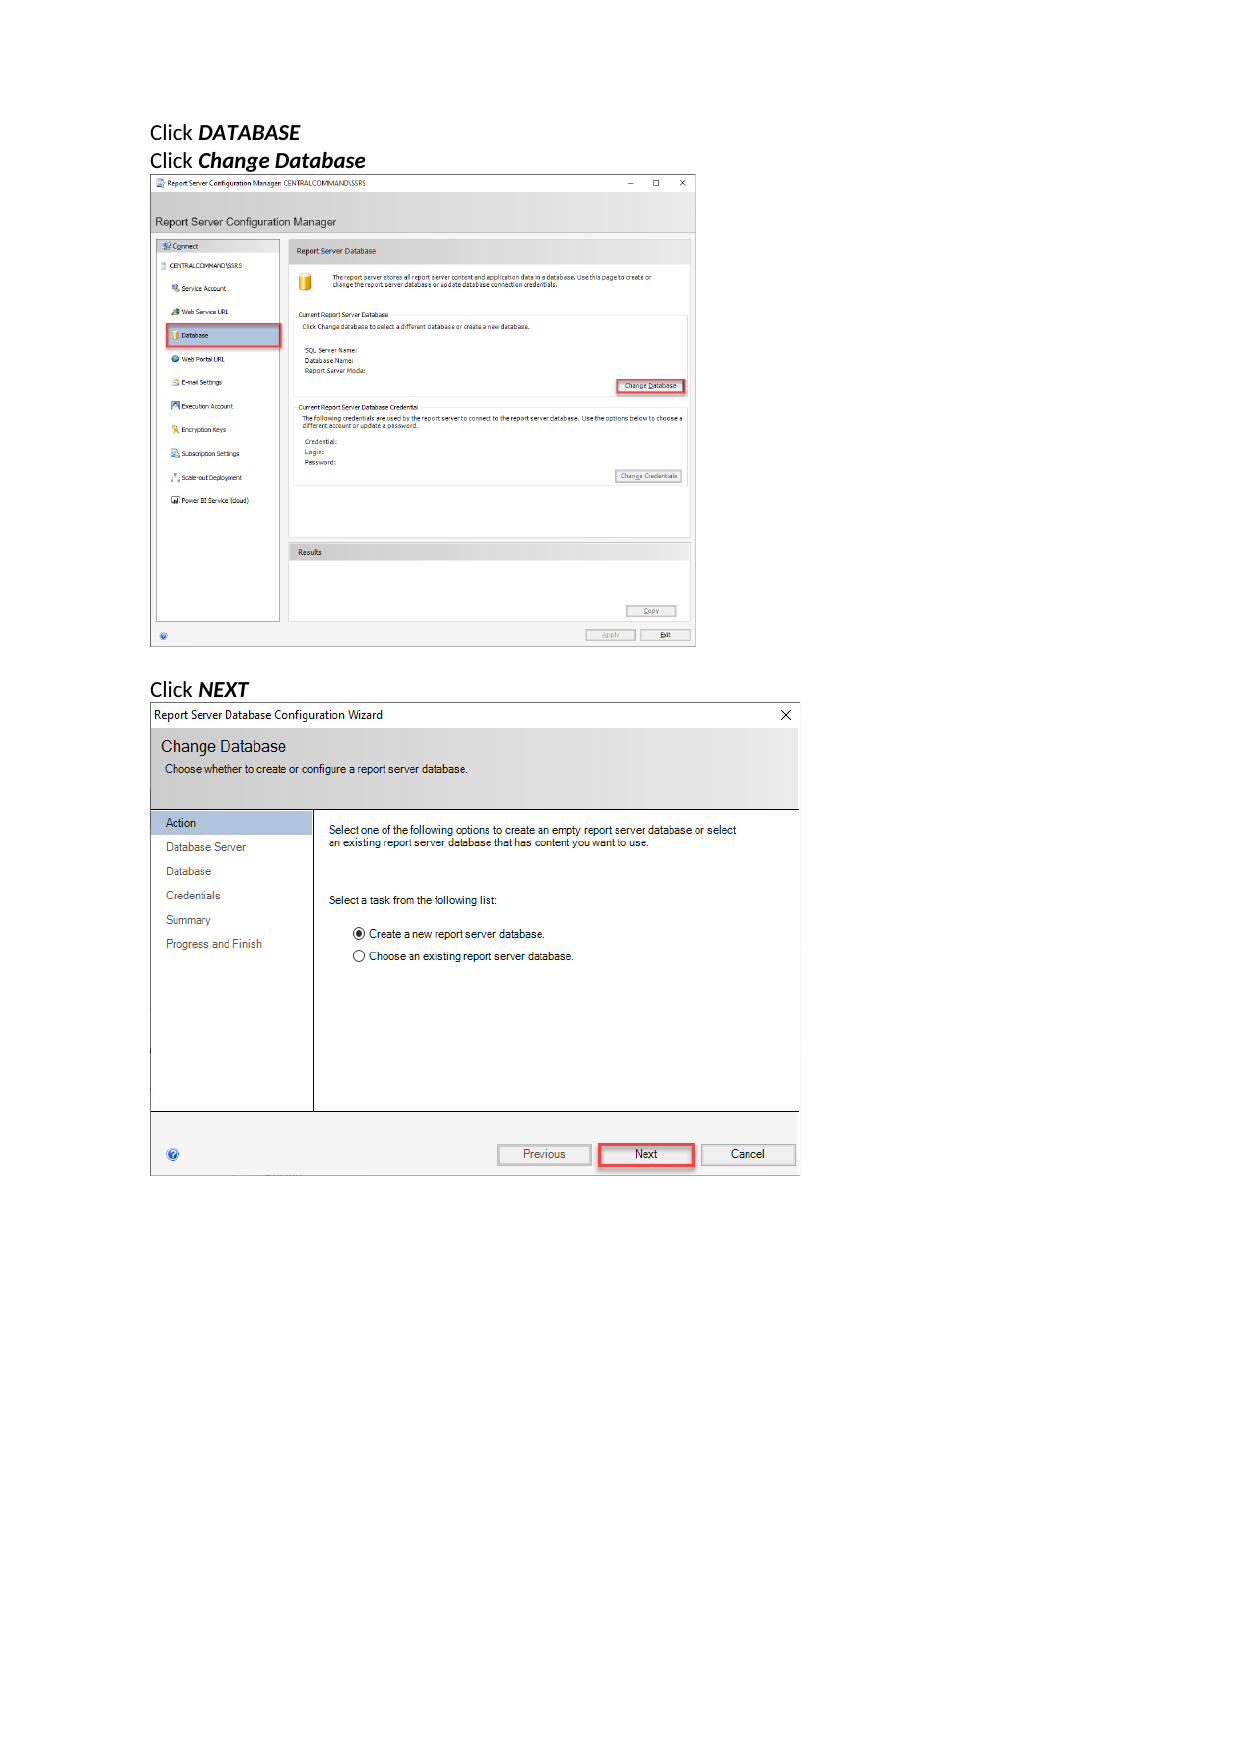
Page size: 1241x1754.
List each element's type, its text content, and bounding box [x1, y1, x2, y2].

text Click Change Database [150, 146, 1090, 174]
text Click NEXT [150, 675, 1090, 703]
text Click DATABASE [150, 118, 1090, 146]
picture [150, 702, 801, 1176]
picture [150, 174, 696, 647]
